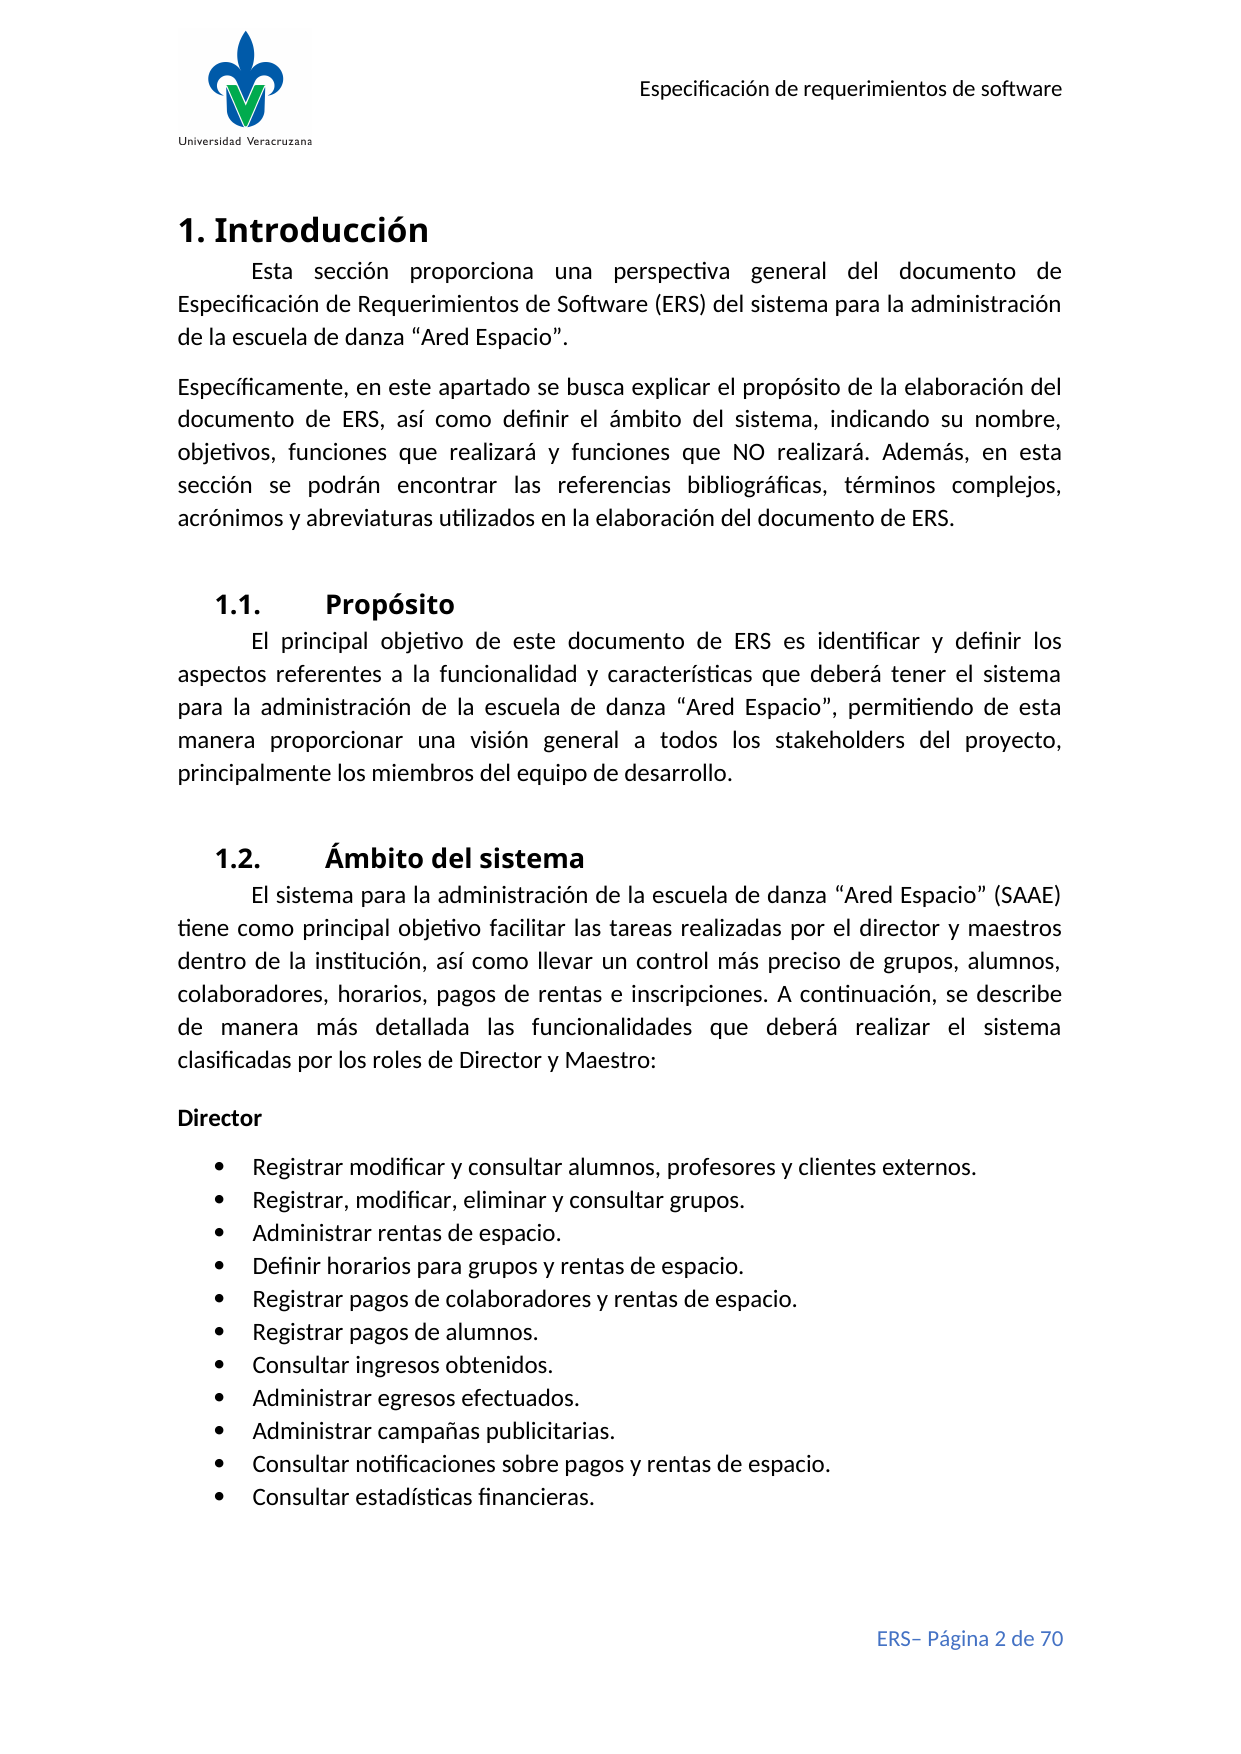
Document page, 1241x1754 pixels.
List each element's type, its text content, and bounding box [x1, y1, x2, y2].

list Definir horarios para grupos y rentas de espacio. [215, 1250, 1063, 1281]
list Consultar estadísticas financieras. [215, 1481, 1063, 1511]
subtitle Propósito [214, 585, 1063, 622]
text Esta sección proporciona una perspectiva general del documento de Especificación de Requerimientos de Software (ERS) del sistema para la administración de la escuela de danza “Ared Espacio”. [177, 255, 1063, 352]
list Registrar, modificar, eliminar y consultar grupos. [215, 1184, 1063, 1215]
list Administrar rentas de espacio. [215, 1217, 1063, 1248]
list Administrar campañas publicitarias. [215, 1415, 1063, 1445]
list Registrar pagos de alumnos. [215, 1316, 1063, 1347]
list Administrar egresos efectuados. [215, 1382, 1063, 1412]
list Registrar modificar y consultar alumnos, profesores y clientes externos. [215, 1152, 1063, 1182]
text El sistema para la administración de la escuela de danza “Ared Espacio” (SAAE) tiene como principal objetivo facilitar las tareas realizadas por el director y maestros dentro de la institución, así como llevar un control más preciso de grupos, alumnos, colaboradores, horarios, pagos de rentas e inscripciones. A continuación, se describe de manera más detallada las funcionalidades que deberá realizar el sistema clasificadas por los roles de Director y Maestro: [177, 879, 1063, 1074]
list Consultar notificaciones sobre pagos y rentas de espacio. [215, 1448, 1063, 1478]
picture [177, 28, 312, 144]
list Registrar pagos de colaboradores y rentas de espacio. [215, 1283, 1063, 1314]
subtitle Ámbito del sistema [214, 840, 1063, 877]
text Específicamente, en este apartado se busca explicar el propósito de la elaboración del documento de ERS, así como definir el ámbito del sistema, indicando su nombre, objetivos, funciones que realizará y funciones que NO realizará. Además, en esta sección se podrán encontrar las referencias bibliográficas, términos complejos, acrónimos y abreviaturas utilizados en la elaboración del documento de ERS. [177, 371, 1063, 533]
text Director [177, 1102, 1063, 1132]
subtitle Introducción [177, 206, 1063, 252]
text El principal objetivo de este documento de ERS es identificar y definir los aspectos referentes a la funcionalidad y características que deberá tener el sistema para la administración de la escuela de danza “Ared Espacio”, permitiendo de esta manera proporcionar una visión general a todos los stakeholders del proyecto, principalmente los miembros del equipo de desarrollo. [177, 625, 1063, 787]
list Consultar ingresos obtenidos. [215, 1349, 1063, 1379]
